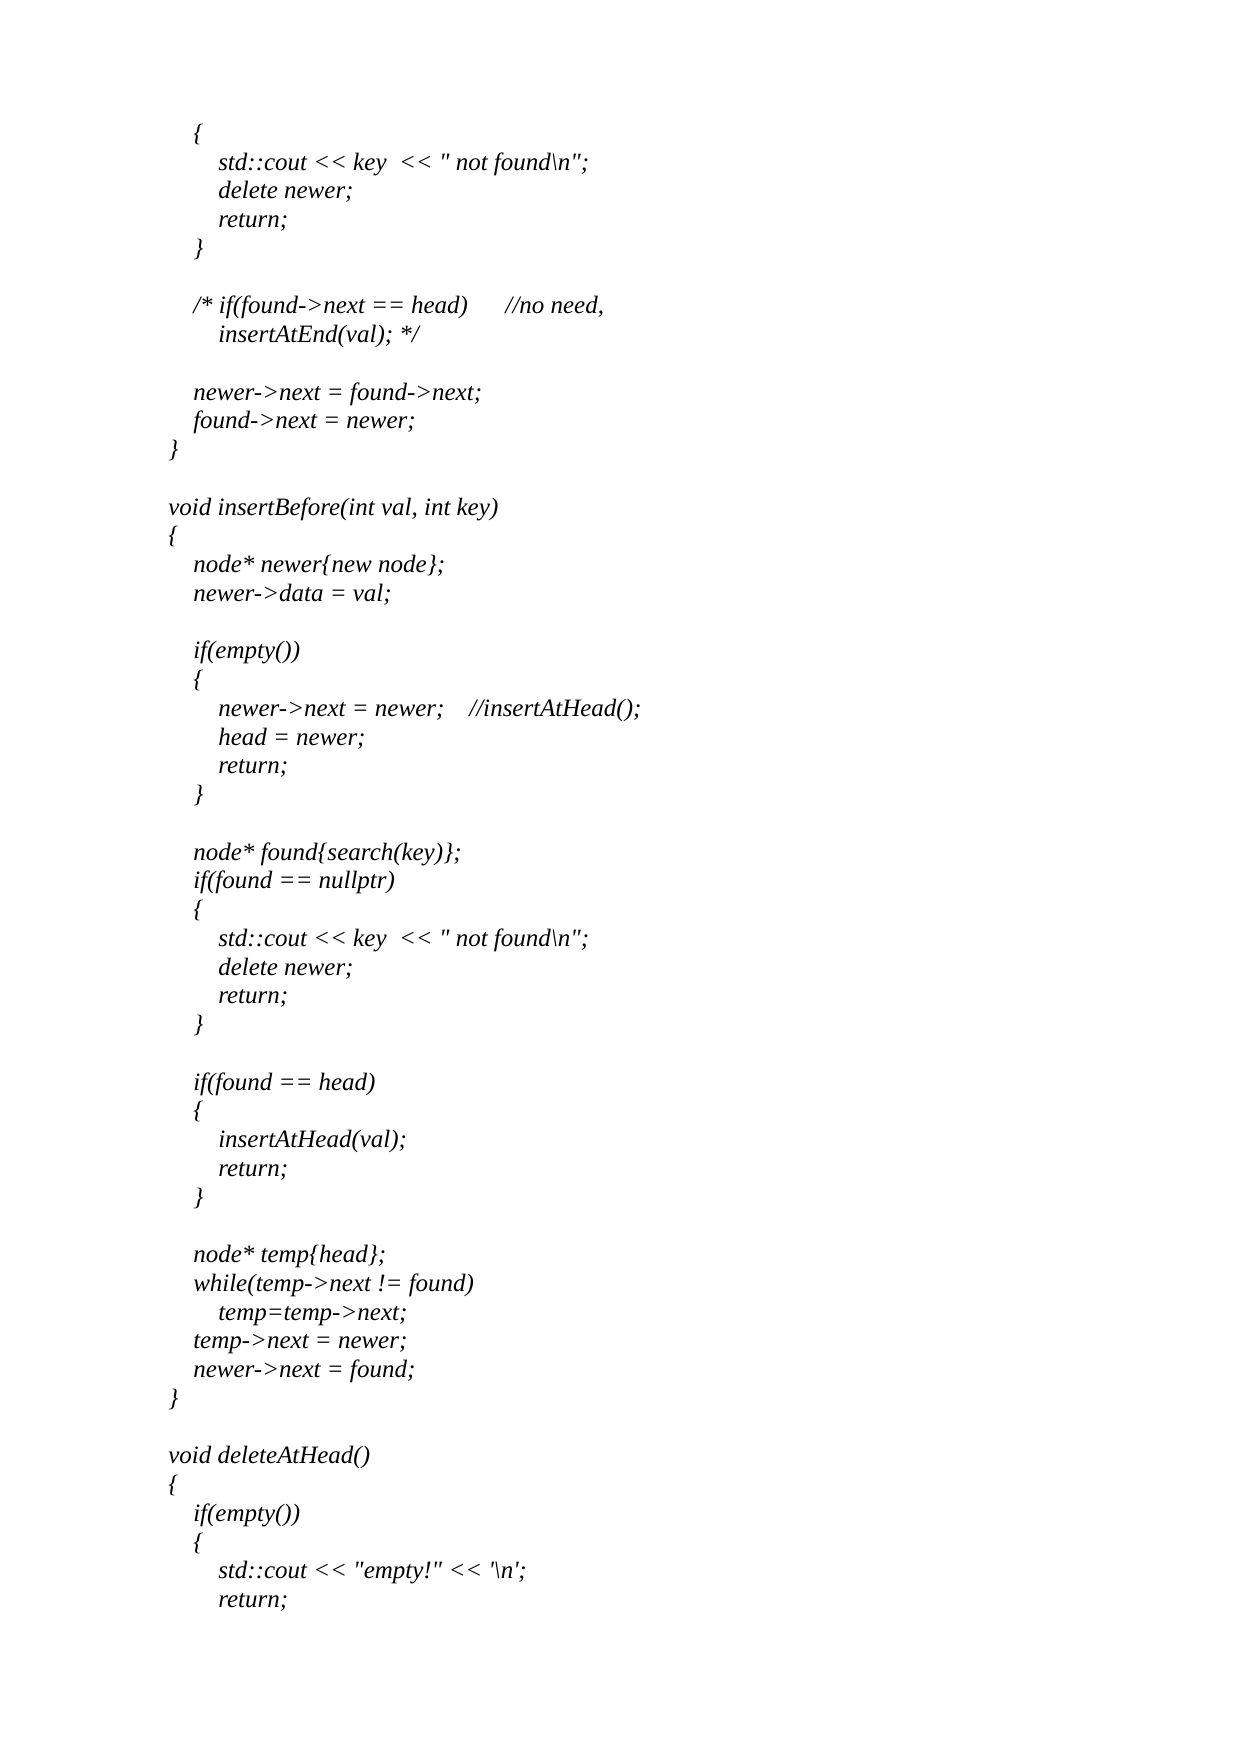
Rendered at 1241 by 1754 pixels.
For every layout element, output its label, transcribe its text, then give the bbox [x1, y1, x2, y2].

text temp=temp->next; [118, 1297, 1122, 1326]
text { [118, 1096, 1122, 1124]
text { [118, 1469, 1122, 1498]
text found->next = newer; [118, 406, 1122, 434]
text node* newer{new node}; [118, 549, 1122, 578]
text std::cout << "empty!" << '\n'; [118, 1556, 1122, 1584]
text } [118, 1009, 1122, 1038]
text return; [118, 204, 1122, 233]
text head = newer; [118, 722, 1122, 751]
text if(empty()) [118, 1498, 1122, 1527]
text } [118, 434, 1122, 463]
text insertAtEnd(val); */ [118, 319, 1122, 348]
text } [118, 779, 1122, 808]
text } [118, 1383, 1122, 1412]
text newer->next = newer; //insertAtHead(); [118, 693, 1122, 722]
text node* temp{head}; [118, 1239, 1122, 1268]
text { [118, 118, 1122, 147]
text { [118, 664, 1122, 693]
text newer->next = found->next; [118, 377, 1122, 406]
text return; [118, 751, 1122, 779]
text while(temp->next != found) [118, 1268, 1122, 1297]
text { [118, 1527, 1122, 1556]
text void insertBefore(int val, int key) [118, 492, 1122, 521]
text newer->data = val; [118, 578, 1122, 607]
text delete newer; [118, 952, 1122, 981]
text { [118, 521, 1122, 549]
text return; [118, 1153, 1122, 1182]
text return; [118, 1584, 1122, 1613]
text return; [118, 981, 1122, 1009]
text /* if(found->next == head) //no need, [118, 291, 1122, 319]
text if(found == head) [118, 1067, 1122, 1096]
text void deleteAtHead() [118, 1441, 1122, 1469]
text } [118, 1182, 1122, 1211]
text if(found == nullptr) [118, 866, 1122, 894]
text node* found{search(key)}; [118, 837, 1122, 866]
text if(empty()) [118, 636, 1122, 664]
text std::cout << key << " not found\n"; [118, 147, 1122, 176]
text temp->next = newer; [118, 1326, 1122, 1354]
text insertAtHead(val); [118, 1124, 1122, 1153]
text std::cout << key << " not found\n"; [118, 923, 1122, 952]
text newer->next = found; [118, 1354, 1122, 1383]
text { [118, 894, 1122, 923]
text } [118, 233, 1122, 262]
text delete newer; [118, 176, 1122, 204]
